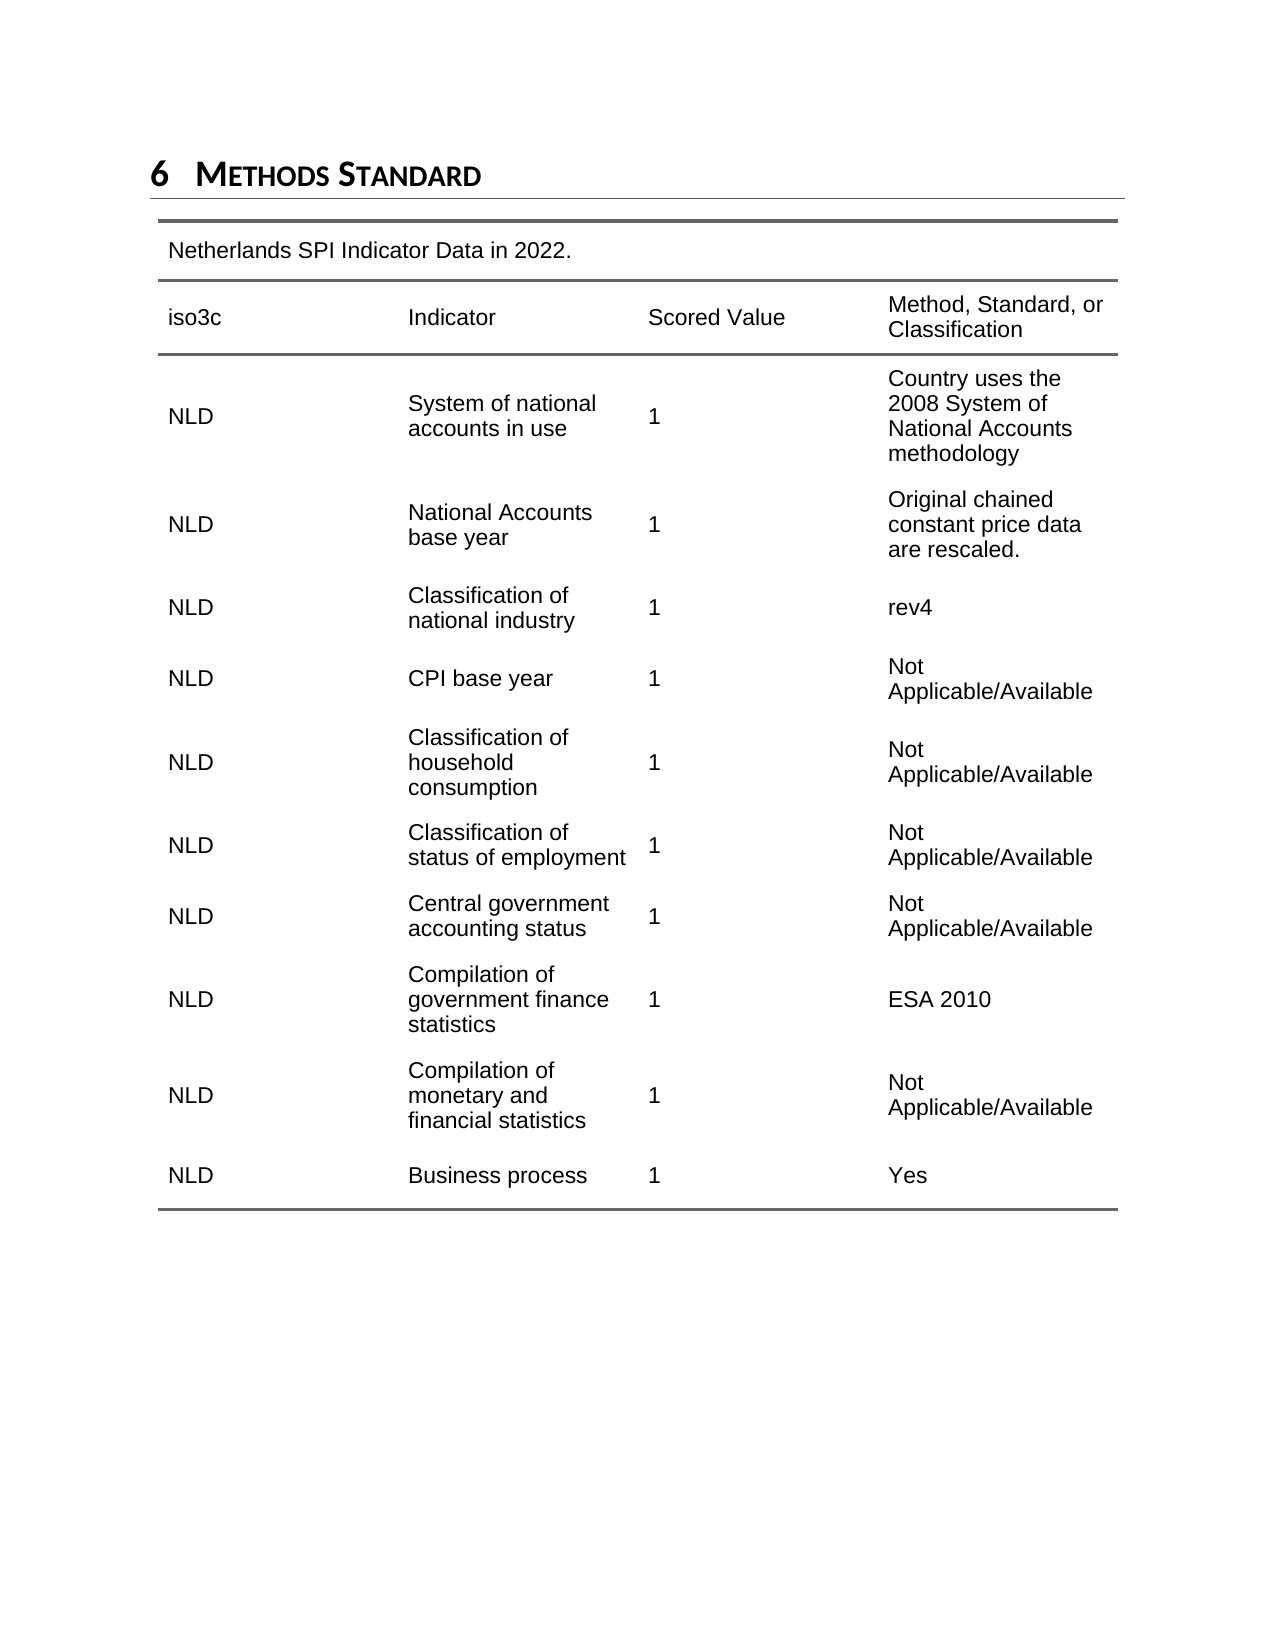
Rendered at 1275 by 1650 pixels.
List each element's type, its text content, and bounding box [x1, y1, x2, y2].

table_cell ESA 2010 [878, 952, 1117, 1048]
table_cell 1 [638, 715, 877, 810]
table_cell CPI base year [398, 644, 637, 714]
table_cell 1 [638, 644, 877, 714]
subtitle Methods Standard [150, 150, 1125, 198]
table_cell Compilation of government finance statistics [398, 952, 637, 1048]
table_cell National Accounts base year [398, 477, 637, 573]
table_cell System of national accounts in use [398, 356, 637, 477]
table_cell NLD [158, 1048, 397, 1144]
table_cell NLD [158, 644, 397, 714]
table_cell NLD [158, 881, 397, 952]
table_cell 1 [638, 477, 877, 573]
table_cell Scored Value [638, 282, 877, 353]
table_cell 1 [638, 356, 877, 477]
table_cell Central government accounting status [398, 881, 637, 952]
table_cell Classification of household consumption [398, 715, 637, 810]
table_cell Country uses the 2008 System of National Accounts methodology [878, 356, 1117, 477]
table_cell NLD [158, 477, 397, 573]
table_cell Classification of status of employment [398, 810, 637, 881]
table_cell 1 [638, 810, 877, 881]
table_cell rev4 [878, 573, 1117, 644]
table_cell NLD [158, 810, 397, 881]
table_header Netherlands SPI Indicator Data in 2022. [158, 223, 1117, 279]
table_cell NLD [158, 715, 397, 810]
table_cell Not Applicable/Available [878, 644, 1117, 714]
table_cell Not Applicable/Available [878, 881, 1117, 952]
table_cell Not Applicable/Available [878, 1048, 1117, 1144]
table_cell Indicator [398, 282, 637, 353]
table_cell Business process [398, 1144, 637, 1207]
table_cell 1 [638, 952, 877, 1048]
table_cell Method, Standard, or Classification [878, 282, 1117, 353]
table_cell Original chained constant price data are rescaled. [878, 477, 1117, 573]
table_cell 1 [638, 1048, 877, 1144]
table_cell 1 [638, 573, 877, 644]
table_cell Not Applicable/Available [878, 715, 1117, 810]
table_cell Classification of national industry [398, 573, 637, 644]
table_cell NLD [158, 952, 397, 1048]
table_cell NLD [158, 356, 397, 477]
table_cell 1 [638, 1144, 877, 1207]
table_cell Not Applicable/Available [878, 810, 1117, 881]
table_cell NLD [158, 573, 397, 644]
table_cell NLD [158, 1144, 397, 1207]
table_cell Yes [878, 1144, 1117, 1207]
table_cell 1 [638, 881, 877, 952]
table_cell Compilation of monetary and financial statistics [398, 1048, 637, 1144]
table_cell iso3c [158, 282, 397, 353]
